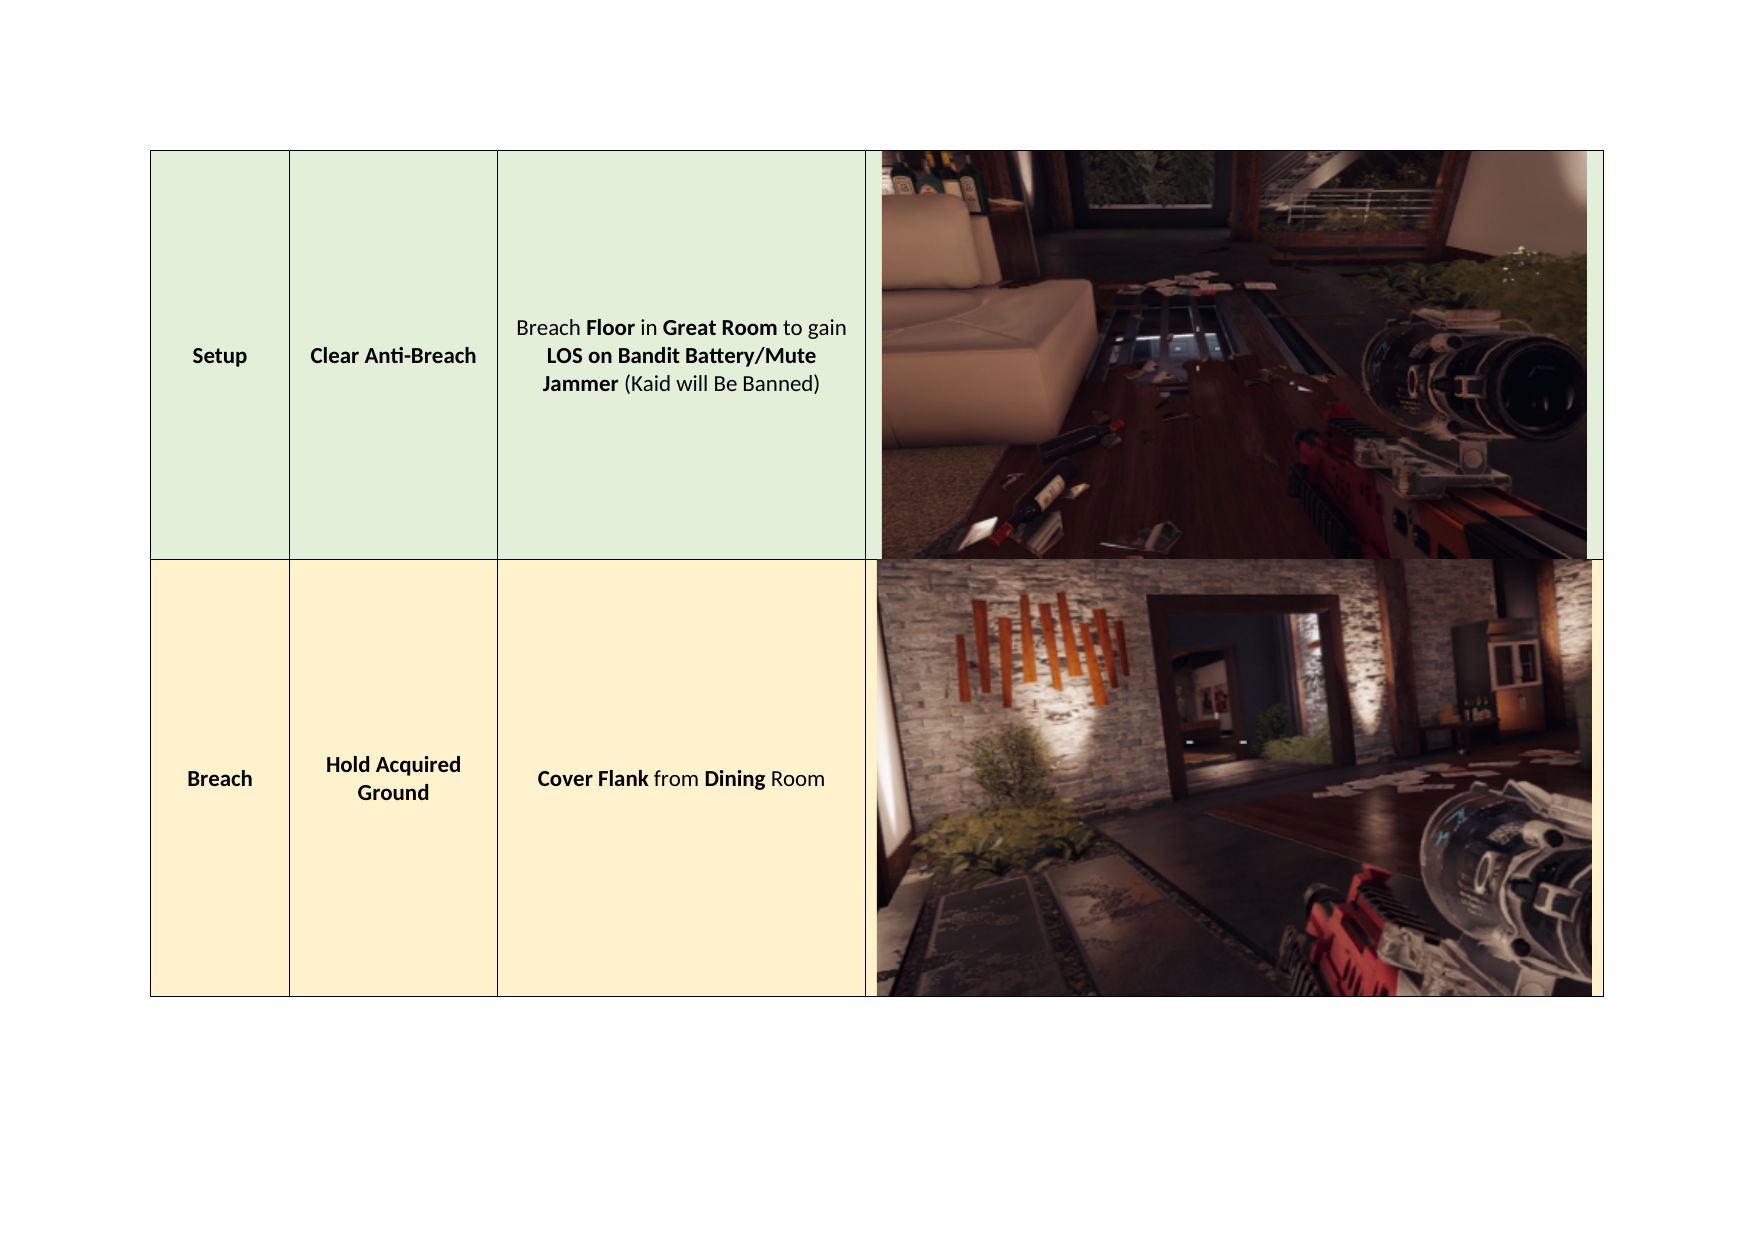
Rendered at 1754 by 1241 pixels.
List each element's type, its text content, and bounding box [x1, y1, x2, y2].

table_cell Breach [151, 560, 289, 996]
table_cell Setup [151, 151, 289, 559]
table_cell [1587, 151, 1603, 559]
table_cell Hold Acquired Ground [290, 560, 497, 996]
table_cell [1592, 560, 1603, 996]
table_cell Clear Anti-Breach [290, 151, 497, 559]
table_cell Breach Floor in Great Room to gain LOS on Bandit Battery/Mute Jammer (Kaid will Be Banned) [498, 151, 865, 559]
picture [876, 151, 1592, 996]
table_cell [866, 151, 881, 559]
table_cell [866, 560, 876, 996]
table_cell Cover Flank from Dining Room [498, 560, 865, 996]
